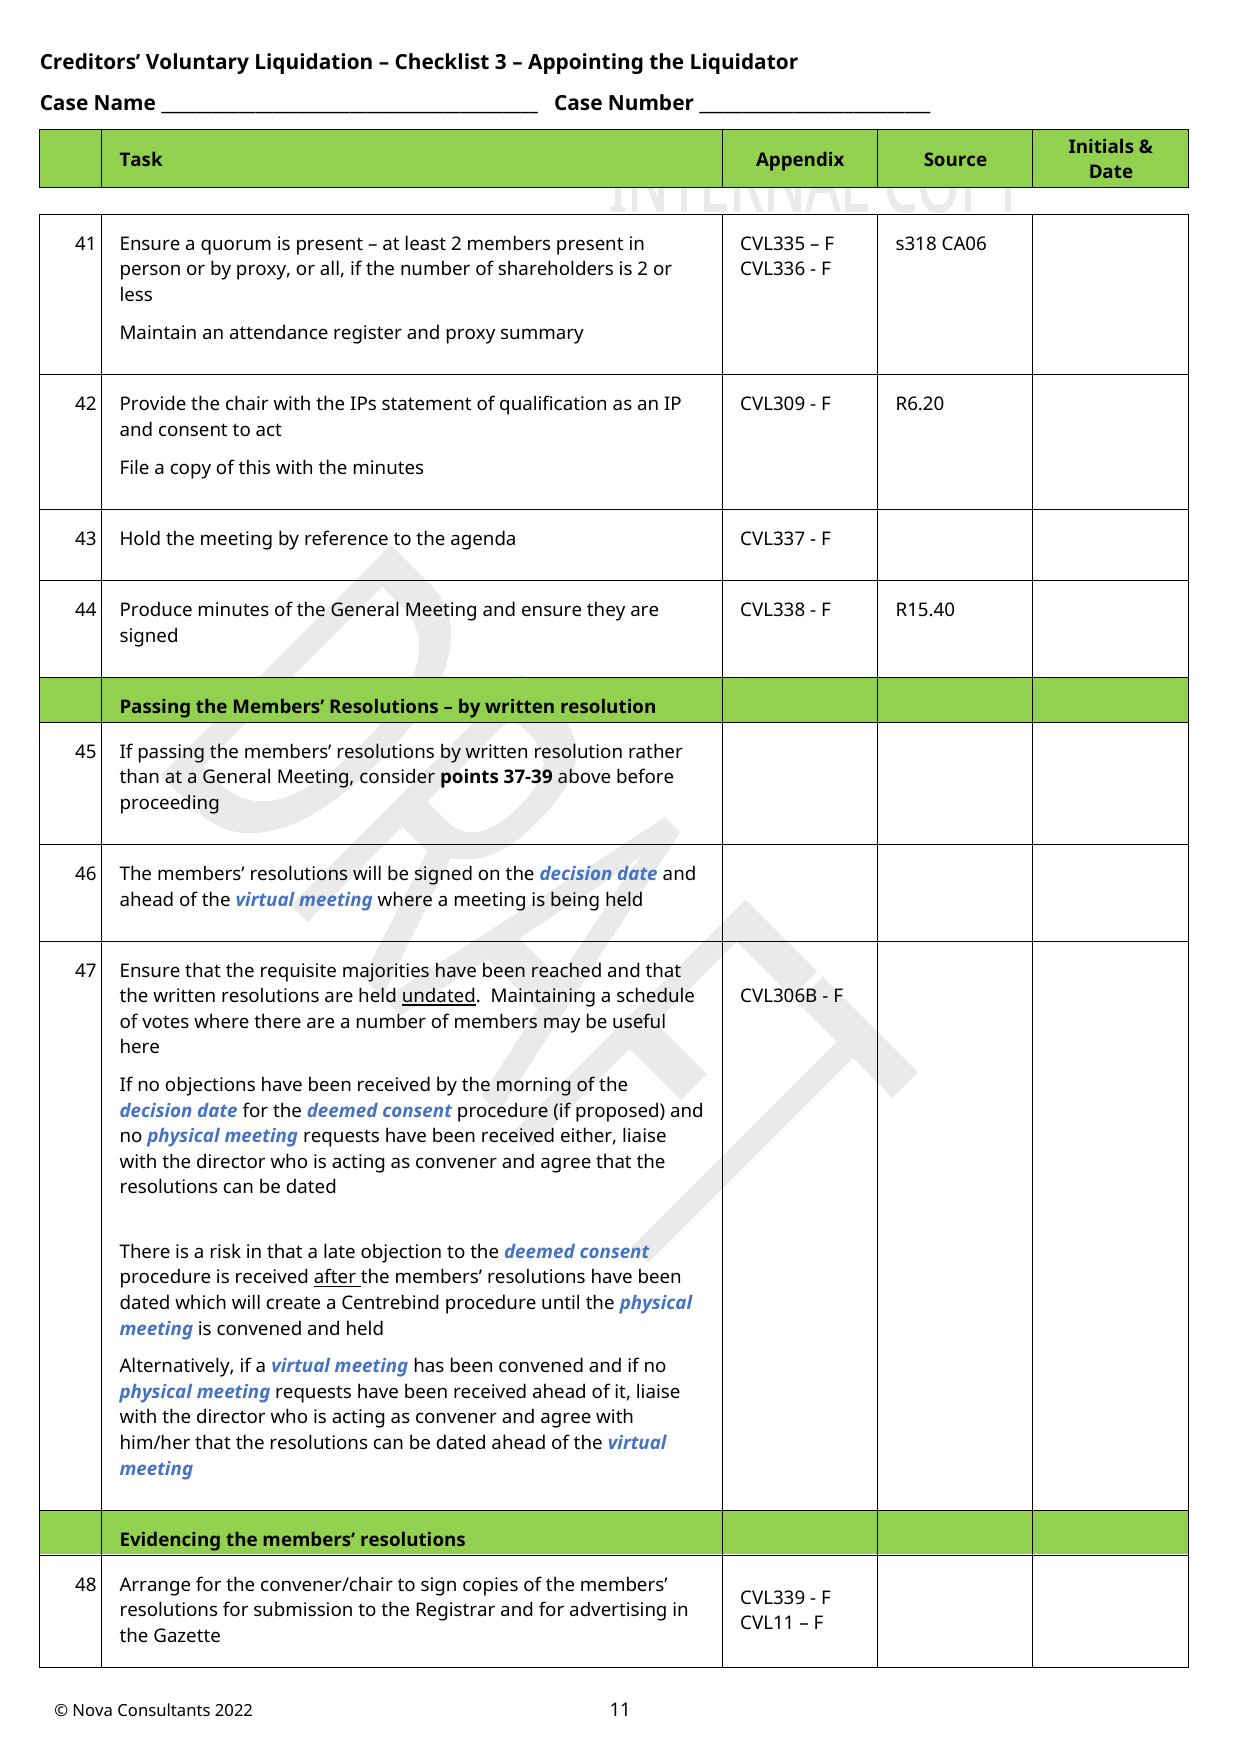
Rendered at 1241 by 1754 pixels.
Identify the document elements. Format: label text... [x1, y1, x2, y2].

table_cell [723, 678, 877, 722]
table_cell [878, 1556, 1032, 1667]
table_cell [1033, 375, 1188, 509]
table_cell [40, 375, 101, 509]
table_cell [1033, 215, 1188, 374]
table_cell [723, 1511, 877, 1554]
table_cell [40, 845, 101, 941]
table_cell [878, 723, 1032, 844]
table_cell Arrange for the convener/chair to sign copies of the members’ resolutions for submission to the Registrar and for advertising in the Gazette [102, 1556, 722, 1667]
table_cell [878, 1511, 1032, 1554]
table_cell [878, 942, 1032, 1510]
table_cell CVL338 - F [723, 581, 877, 677]
table_cell CVL337 - F [723, 510, 877, 580]
table_cell [40, 678, 101, 722]
table_cell [878, 678, 1032, 722]
table_cell [878, 510, 1032, 580]
table_cell The members’ resolutions will be signed on the decision date and ahead of the virtual meeting where a meeting is being held [102, 845, 722, 941]
table_cell [1033, 581, 1188, 677]
table_cell [40, 510, 101, 580]
table_cell Hold the meeting by reference to the agenda [102, 510, 722, 580]
table_cell Provide the chair with the IPs statement of qualification as an IP and consent to act File a copy of this with the minutes [102, 375, 722, 509]
table_cell [40, 215, 101, 374]
table_cell Produce minutes of the General Meeting and ensure they are signed [102, 581, 722, 677]
table_cell Ensure a quorum is present – at least 2 members present in person or by proxy, or all, if the number of shareholders is 2 or less Maintain an attendance register and proxy summary [102, 215, 722, 374]
table_cell R6.20 [878, 375, 1032, 509]
table_cell [40, 1556, 101, 1667]
table_cell CVL335 – F CVL336 - F [723, 215, 877, 374]
table_cell [1033, 723, 1188, 844]
table_cell [40, 723, 101, 844]
table_cell [878, 845, 1032, 941]
table_cell R15.40 [878, 581, 1032, 677]
table_cell [1033, 845, 1188, 941]
table_cell s318 CA06 [878, 215, 1032, 374]
table_cell CVL339 - F CVL11 – F [723, 1556, 877, 1667]
table_cell If passing the members’ resolutions by written resolution rather than at a General Meeting, consider points 37-39 above before proceeding [102, 723, 722, 844]
table_cell [1033, 1556, 1188, 1667]
table_cell CVL306B - F [723, 942, 877, 1510]
table_cell [40, 581, 101, 677]
table_cell Ensure that the requisite majorities have been reached and that the written resolutions are held undated. Maintaining a schedule of votes where there are a number of members may be useful here If no objections have been received by the morning of the decision date for the deemed consent procedure (if proposed) and no physical meeting requests have been received either, liaise with the director who is acting as convener and agree that the resolutions can be dated There is a risk in that a late objection to the deemed consent procedure is received after the members’ resolutions have been dated which will create a Centrebind procedure until the physical meeting is convened and held Alternatively, if a virtual meeting has been convened and if no physical meeting requests have been received ahead of it, liaise with the director who is acting as convener and agree with him/her that the resolutions can be dated ahead of the virtual meeting [102, 942, 722, 1510]
table_cell [1033, 510, 1188, 580]
table_cell Passing the Members’ Resolutions – by written resolution [102, 678, 722, 722]
table_cell [1033, 1511, 1188, 1554]
table_cell [723, 845, 877, 941]
table_cell [1033, 678, 1188, 722]
table_cell [40, 942, 101, 1510]
table_cell [40, 1511, 101, 1554]
table_cell CVL309 - F [723, 375, 877, 509]
table_cell [723, 723, 877, 844]
table_cell [1033, 942, 1188, 1510]
table_cell Evidencing the members’ resolutions [102, 1511, 722, 1554]
